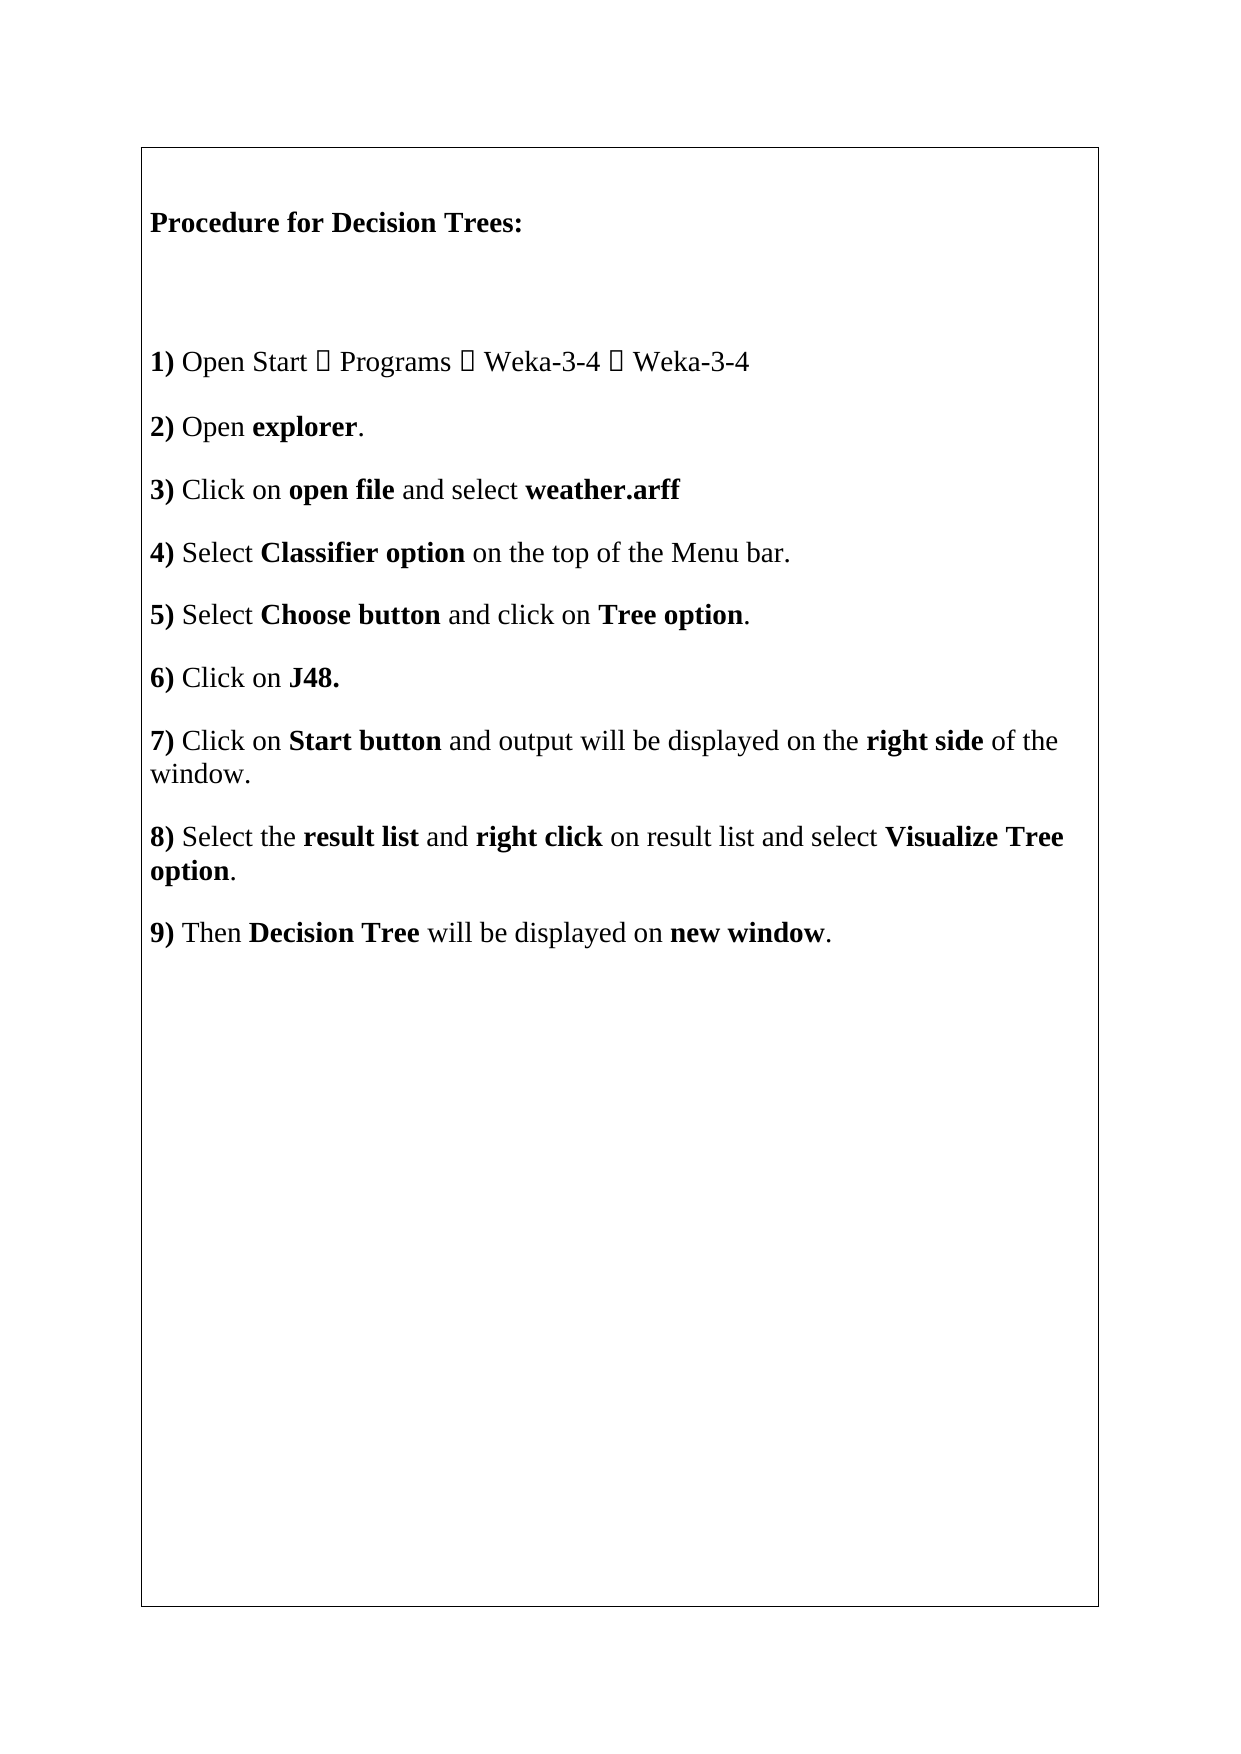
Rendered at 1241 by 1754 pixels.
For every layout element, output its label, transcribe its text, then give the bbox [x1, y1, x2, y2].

text 5) Select Choose button and click on Tree option. [150, 597, 1090, 631]
text 9) Then Decision Tree will be displayed on new window. [150, 915, 1090, 949]
text 6) Click on J48. [150, 660, 1090, 694]
text Procedure for Decision Trees: [150, 206, 1090, 239]
text 1) Open Start  Programs  Weka-3-4  Weka-3-4 [150, 341, 1090, 380]
text 3) Click on open file and select weather.arff [150, 472, 1090, 506]
text 7) Click on Start button and output will be displayed on the right side of the window. [150, 723, 1090, 790]
text 4) Select Classifier option on the top of the Menu bar. [150, 535, 1090, 568]
text 8) Select the result list and right click on result list and select Visualize Tree option. [150, 819, 1090, 886]
text 2) Open explorer. [150, 409, 1090, 443]
